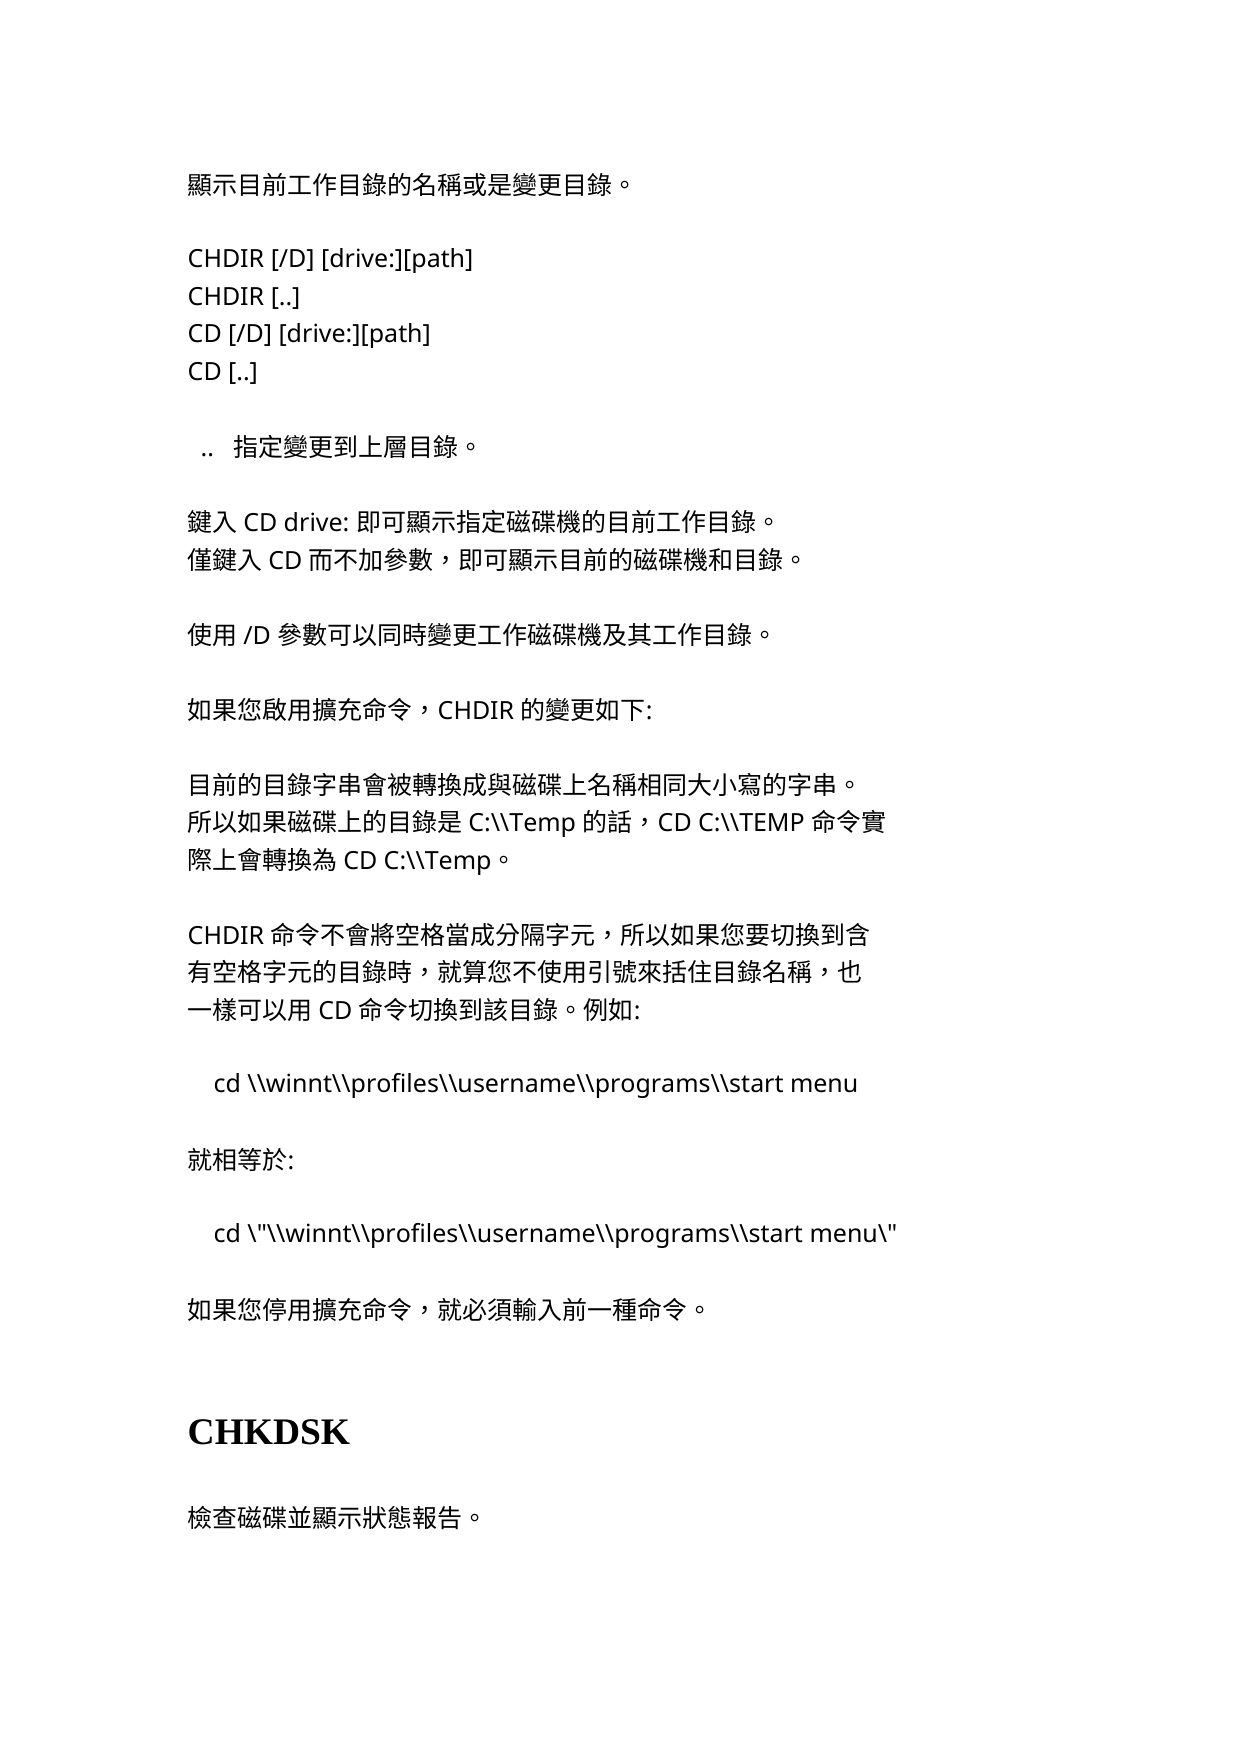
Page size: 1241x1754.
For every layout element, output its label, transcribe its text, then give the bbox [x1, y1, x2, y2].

text 如果您停用擴充命令，就必須輸入前一種命令。 [187, 1289, 1053, 1327]
text 目前的目錄字串會被轉換成與磁碟上名稱相同大小寫的字串。 [187, 764, 1053, 802]
text 一樣可以用 CD 命令切換到該目錄。例如: [187, 989, 1053, 1027]
text cd \\winnt\\profiles\\username\\programs\\start menu [187, 1064, 1053, 1102]
text 就相等於: [187, 1139, 1053, 1177]
text 鍵入 CD drive: 即可顯示指定磁碟機的目前工作目錄。 [187, 502, 1053, 539]
text .. 指定變更到上層目錄。 [187, 427, 1053, 464]
text 如果您啟用擴充命令，CHDIR 的變更如下: [187, 689, 1053, 727]
text 檢查磁碟並顯示狀態報告。 [187, 1498, 1053, 1535]
text 所以如果磁碟上的目錄是 C:\\Temp 的話，CD C:\\TEMP 命令實 [187, 802, 1053, 839]
text 有空格字元的目錄時，就算您不使用引號來括住目錄名稱，也 [187, 952, 1053, 989]
text CHDIR [..] [187, 277, 1053, 314]
text CD [/D] [drive:][path] [187, 314, 1053, 352]
text CHKDSK [187, 1394, 1053, 1469]
text CHDIR 命令不會將空格當成分隔字元，所以如果您要切換到含 [187, 914, 1053, 952]
text 顯示目前工作目錄的名稱或是變更目錄。 [187, 164, 1053, 202]
text CHDIR [/D] [drive:][path] [187, 239, 1053, 277]
text cd \"\\winnt\\profiles\\username\\programs\\start menu\" [187, 1214, 1053, 1252]
text 僅鍵入 CD 而不加參數，即可顯示目前的磁碟機和目錄。 [187, 539, 1053, 577]
text 際上會轉換為 CD C:\\Temp。 [187, 839, 1053, 877]
text 使用 /D 參數可以同時變更工作磁碟機及其工作目錄。 [187, 614, 1053, 652]
text CD [..] [187, 352, 1053, 389]
